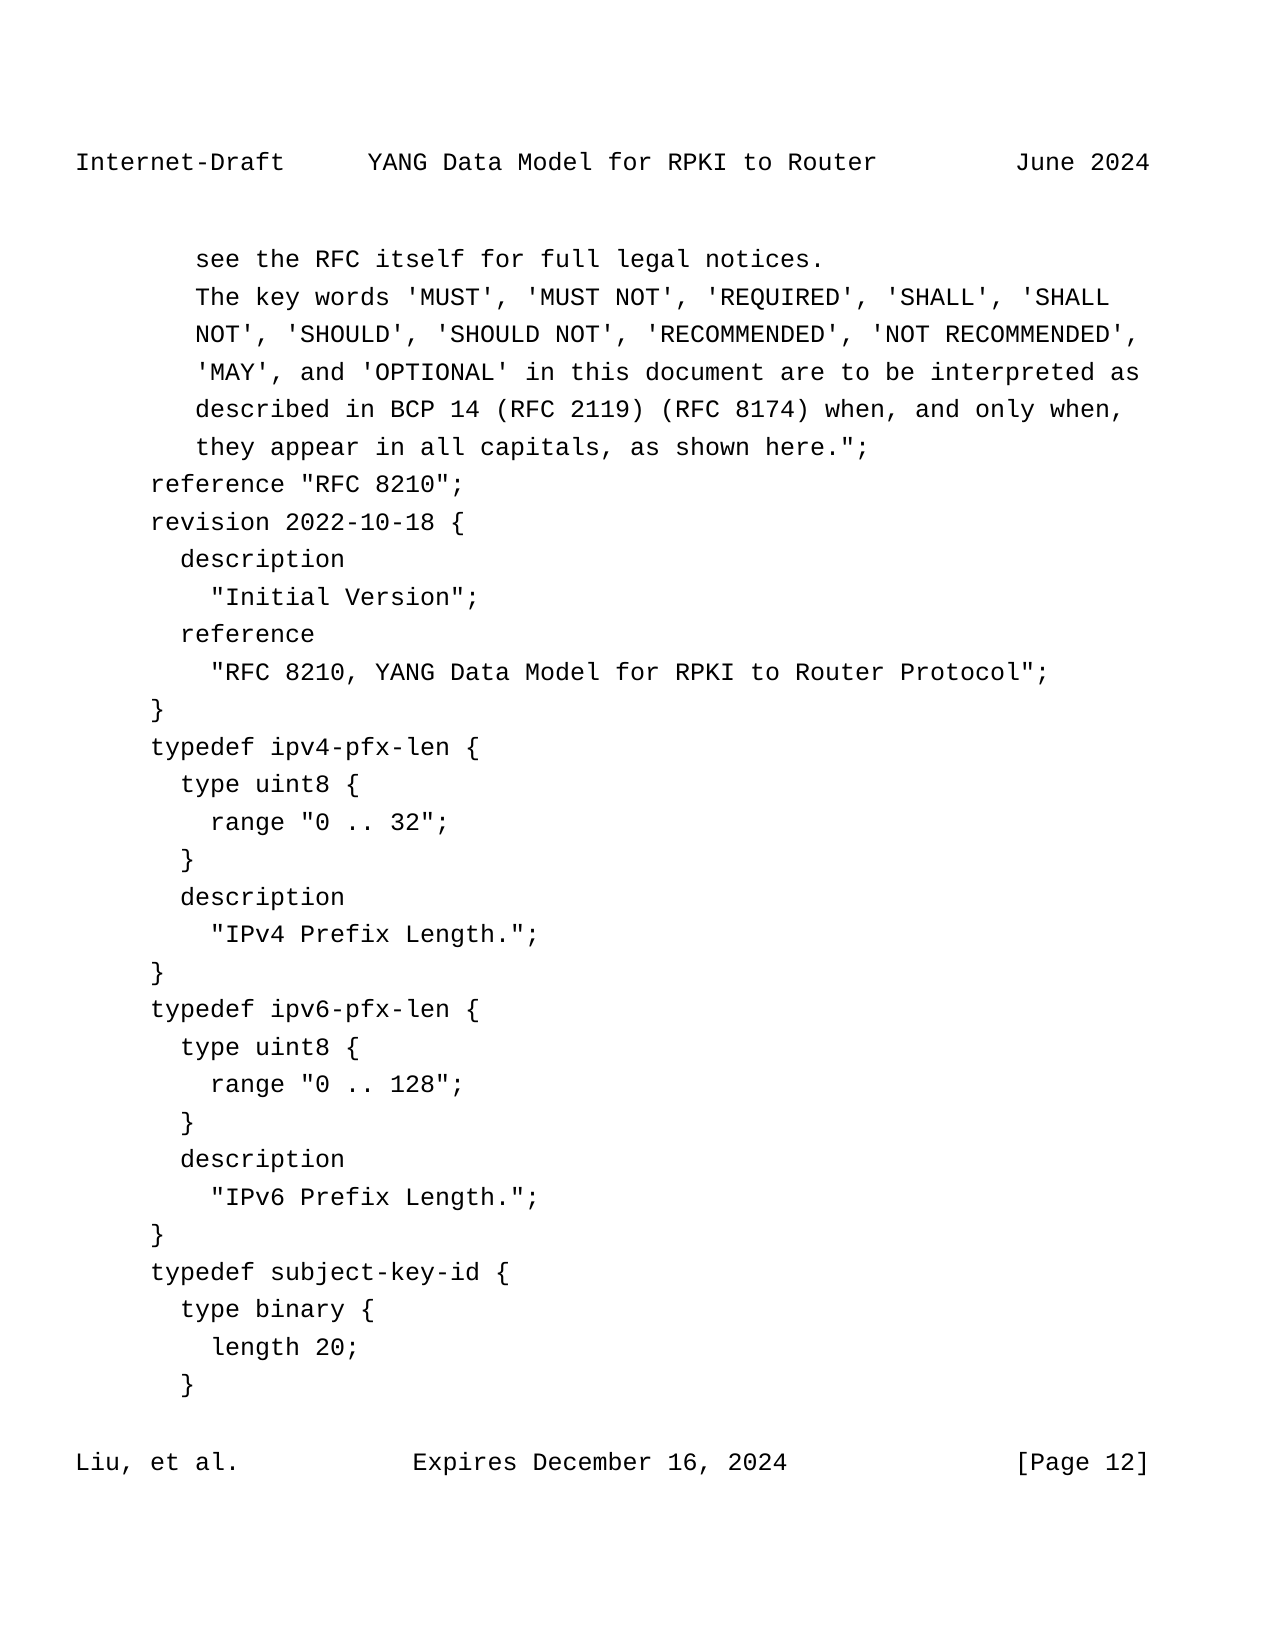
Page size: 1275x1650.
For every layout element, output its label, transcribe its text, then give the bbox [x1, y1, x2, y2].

text description [120, 542, 1155, 579]
text range "0 .. 32"; [120, 804, 1155, 842]
text see the RFC itself for full legal notices. [120, 242, 1155, 279]
text type uint8 { [120, 767, 1155, 804]
text revision 2022-10-18 { [120, 504, 1155, 542]
text } [120, 842, 1155, 879]
text range "0 .. 128"; [120, 1067, 1155, 1104]
text "IPv4 Prefix Length."; [120, 917, 1155, 954]
text NOT', 'SHOULD', 'SHOULD NOT', 'RECOMMENDED', 'NOT RECOMMENDED', [120, 317, 1155, 354]
text "IPv6 Prefix Length."; [120, 1179, 1155, 1217]
text type uint8 { [120, 1029, 1155, 1067]
text reference "RFC 8210"; [120, 467, 1155, 504]
text } [120, 1104, 1155, 1142]
text description [120, 879, 1155, 917]
text typedef subject-key-id { [120, 1254, 1155, 1292]
text description [120, 1142, 1155, 1179]
text type binary { [120, 1292, 1155, 1329]
text } [120, 954, 1155, 992]
text typedef ipv4-pfx-len { [120, 729, 1155, 767]
text they appear in all capitals, as shown here."; [120, 429, 1155, 467]
text } [120, 1367, 1155, 1404]
text typedef ipv6-pfx-len { [120, 992, 1155, 1029]
text } [120, 692, 1155, 729]
text "RFC 8210, YANG Data Model for RPKI to Router Protocol"; [120, 654, 1155, 692]
text "Initial Version"; [120, 579, 1155, 617]
text reference [120, 617, 1155, 654]
text described in BCP 14 (RFC 2119) (RFC 8174) when, and only when, [120, 392, 1155, 429]
text The key words 'MUST', 'MUST NOT', 'REQUIRED', 'SHALL', 'SHALL [120, 279, 1155, 317]
text length 20; [120, 1329, 1155, 1367]
text } [120, 1217, 1155, 1254]
text 'MAY', and 'OPTIONAL' in this document are to be interpreted as [120, 354, 1155, 392]
